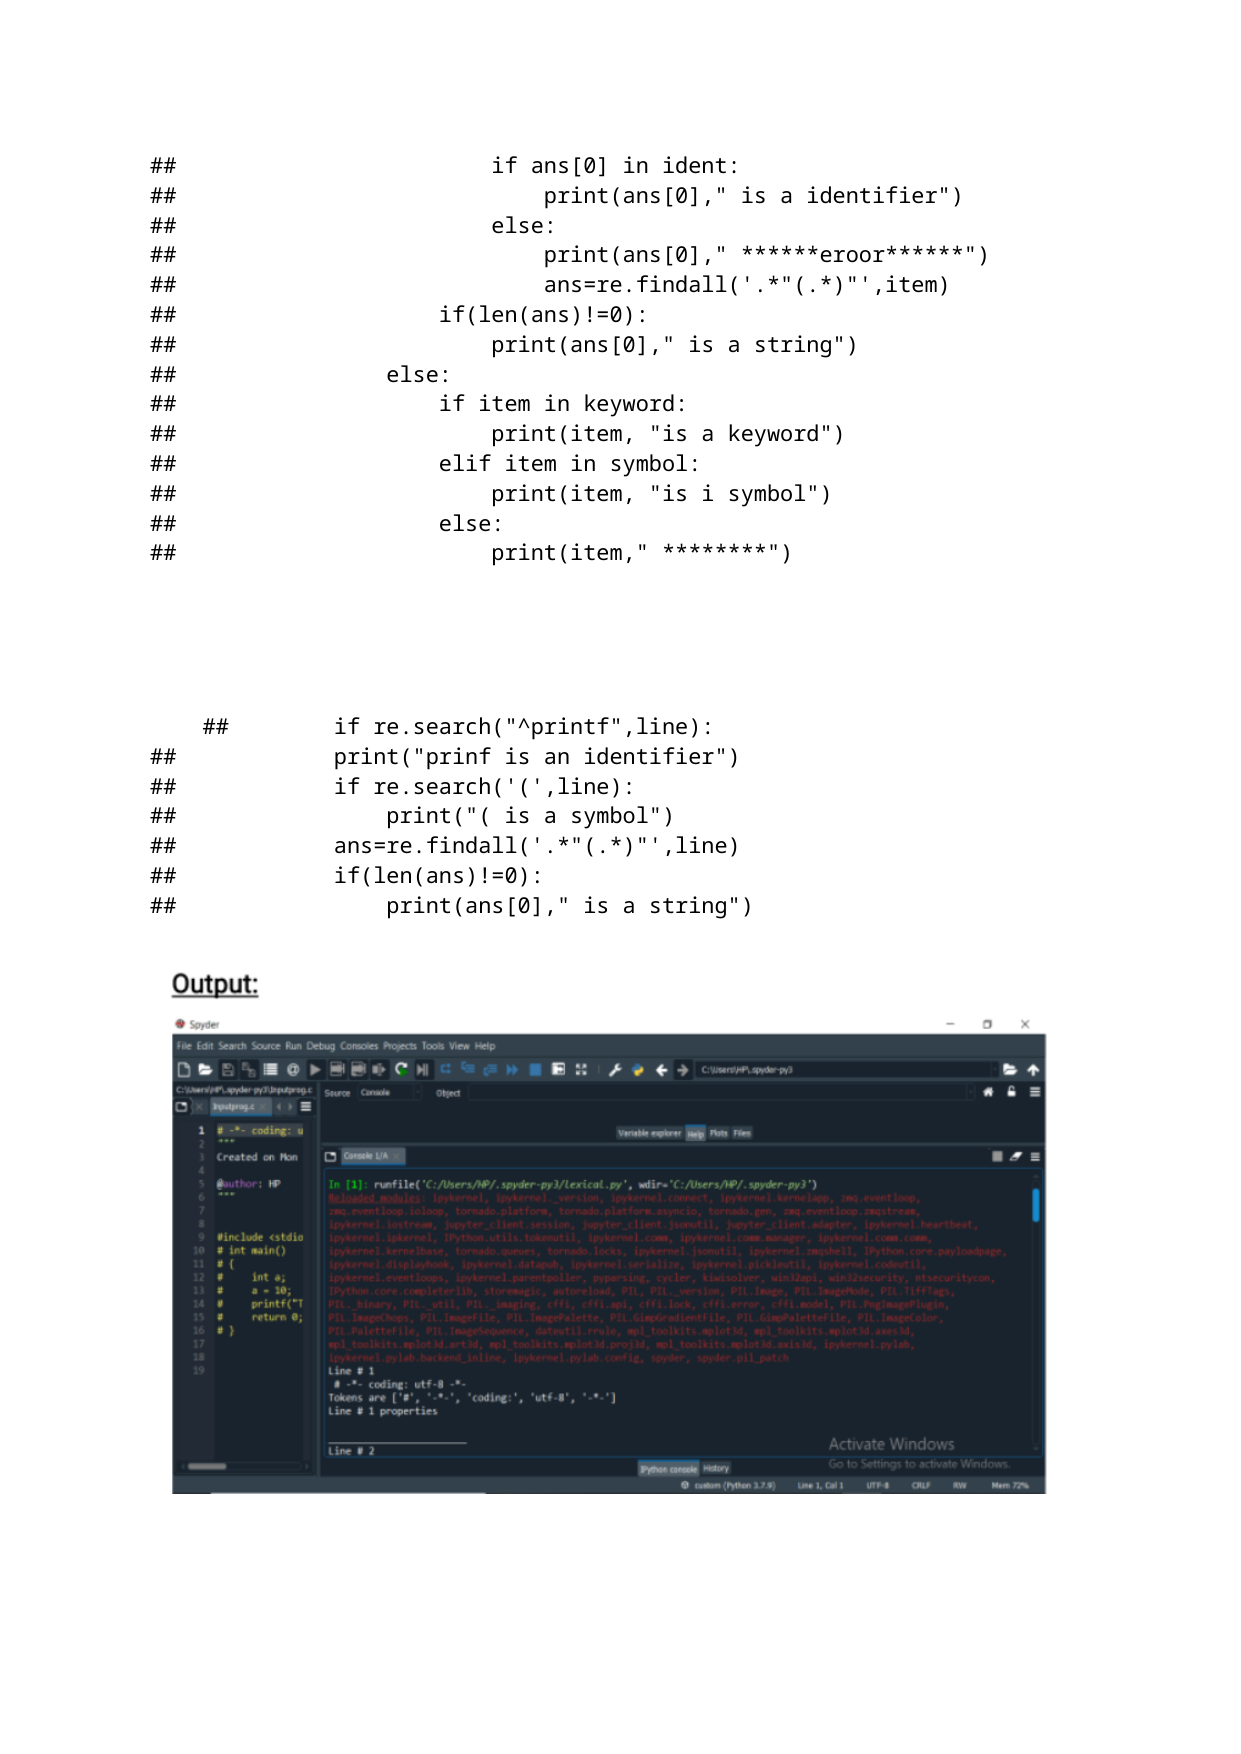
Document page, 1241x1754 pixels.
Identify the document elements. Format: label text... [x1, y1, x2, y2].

text ## if(len(ans)!=0): [150, 299, 1090, 329]
text ## print(item," ********") [150, 537, 1090, 567]
text ## else: [150, 209, 1090, 239]
text ## print(ans[0]," ******eroor******") [150, 239, 1090, 269]
text ## print("( is a symbol") [150, 801, 1090, 830]
text ## print(ans[0]," is a string") [150, 890, 1090, 920]
text ## elif item in symbol: [150, 448, 1090, 478]
text ## print(item, "is i symbol") [150, 478, 1090, 507]
text ## else: [150, 358, 1090, 388]
text ## print(item, "is a keyword") [150, 418, 1090, 448]
text ## if re.search('(',line): [150, 771, 1090, 801]
text ## if ans[0] in ident: [150, 150, 1090, 180]
text ## print(ans[0]," is a string") [150, 329, 1090, 358]
text ## if(len(ans)!=0): [150, 860, 1090, 890]
text ## ans=re.findall('.*"(.*)"',item) [150, 269, 1090, 299]
text ## print("prinf is an identifier") [150, 741, 1090, 771]
text ## else: [150, 507, 1090, 537]
text ## if item in keyword: [150, 388, 1090, 418]
picture [150, 949, 1091, 1494]
text ## print(ans[0]," is a identifier") [150, 180, 1090, 209]
text ## ans=re.findall('.*"(.*)"',line) [150, 830, 1090, 860]
text ## if re.search("^printf",line): [150, 711, 1090, 741]
